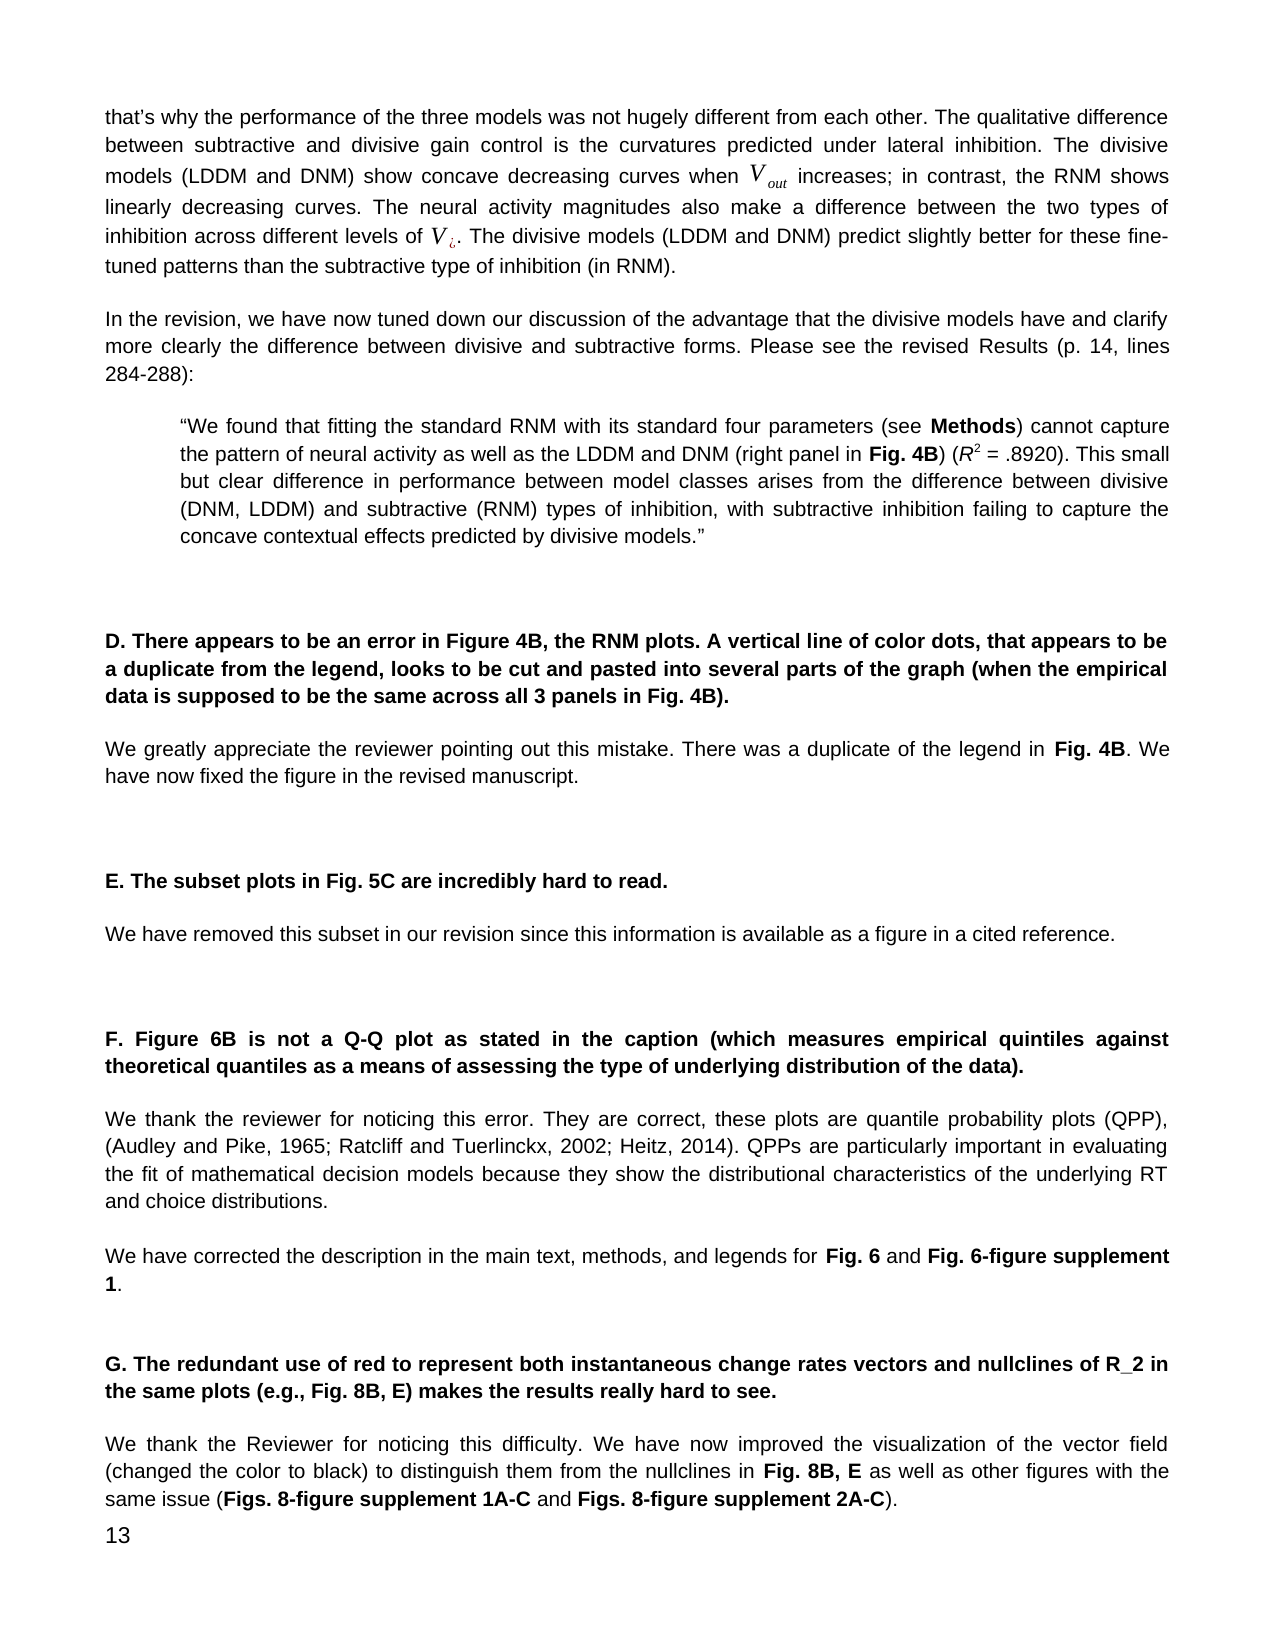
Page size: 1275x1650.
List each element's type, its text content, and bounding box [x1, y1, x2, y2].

text E. The subset plots in Fig. 5C are incredibly hard to read. [105, 869, 1170, 893]
text “We found that fitting the standard RNM with its standard four parameters (see Methods) cannot capture the pattern of neural activity as well as the LDDM and DNM (right panel in Fig. 4B) (R2 = .8920). This small but clear difference in performance between model classes arises from the difference between divisive (DNM, LDDM) and subtractive (RNM) types of inhibition, with subtractive inhibition failing to capture the concave contextual effects predicted by divisive models.” [180, 414, 1170, 548]
text F. Figure 6B is not a Q-Q plot as stated in the caption (which measures empirical quintiles against theoretical quantiles as a means of assessing the type of underlying distribution of the data). [105, 1026, 1170, 1078]
text We have removed this subset in our revision since this information is available as a figure in a cited reference. [105, 921, 1170, 945]
text In the revision, we have now tuned down our discussion of the advantage that the divisive models have and clarify more clearly the difference between divisive and subtractive forms. Please see the revised Results (p. 14, lines 284-288): [105, 306, 1170, 385]
text We have corrected the description in the main text, methods, and legends for Fig. 6 and Fig. 6-figure supplement 1. [105, 1244, 1170, 1295]
text G. The redundant use of red to represent both instantaneous change rates vectors and nullclines of R_2 in the same plots (e.g., Fig. 8B, E) makes the results really hard to see. [105, 1351, 1170, 1403]
text We greatly appreciate the reviewer pointing out this mistake. There was a duplicate of the legend in Fig. 4B. We have now fixed the figure in the revised manuscript. [105, 736, 1170, 788]
text D. There appears to be an error in Figure 4B, the RNM plots. A vertical line of color dots, that appears to be a duplicate from the legend, looks to be cut and pasted into several parts of the graph (when the empirical data is supposed to be the same across all 3 panels in Fig. 4B). [105, 629, 1170, 708]
text We thank the reviewer for noticing this error. They are correct, these plots are quantile probability plots (QPP), (Audley and Pike, 1965; Ratcliff and Tuerlinckx, 2002; Heitz, 2014). QPPs are particularly important in evaluating the fit of mathematical decision models because they show the distributional characteristics of the underlying RT and choice distributions. [105, 1106, 1170, 1213]
text We thank the Reviewer for noticing this difficulty. We have now improved the visualization of the vector field (changed the color to black) to distinguish them from the nullclines in Fig. 8B, E as well as other figures with the same issue (Figs. 8-figure supplement 1A-C and Figs. 8-figure supplement 2A-C). [105, 1431, 1170, 1510]
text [105, 105, 1170, 278]
